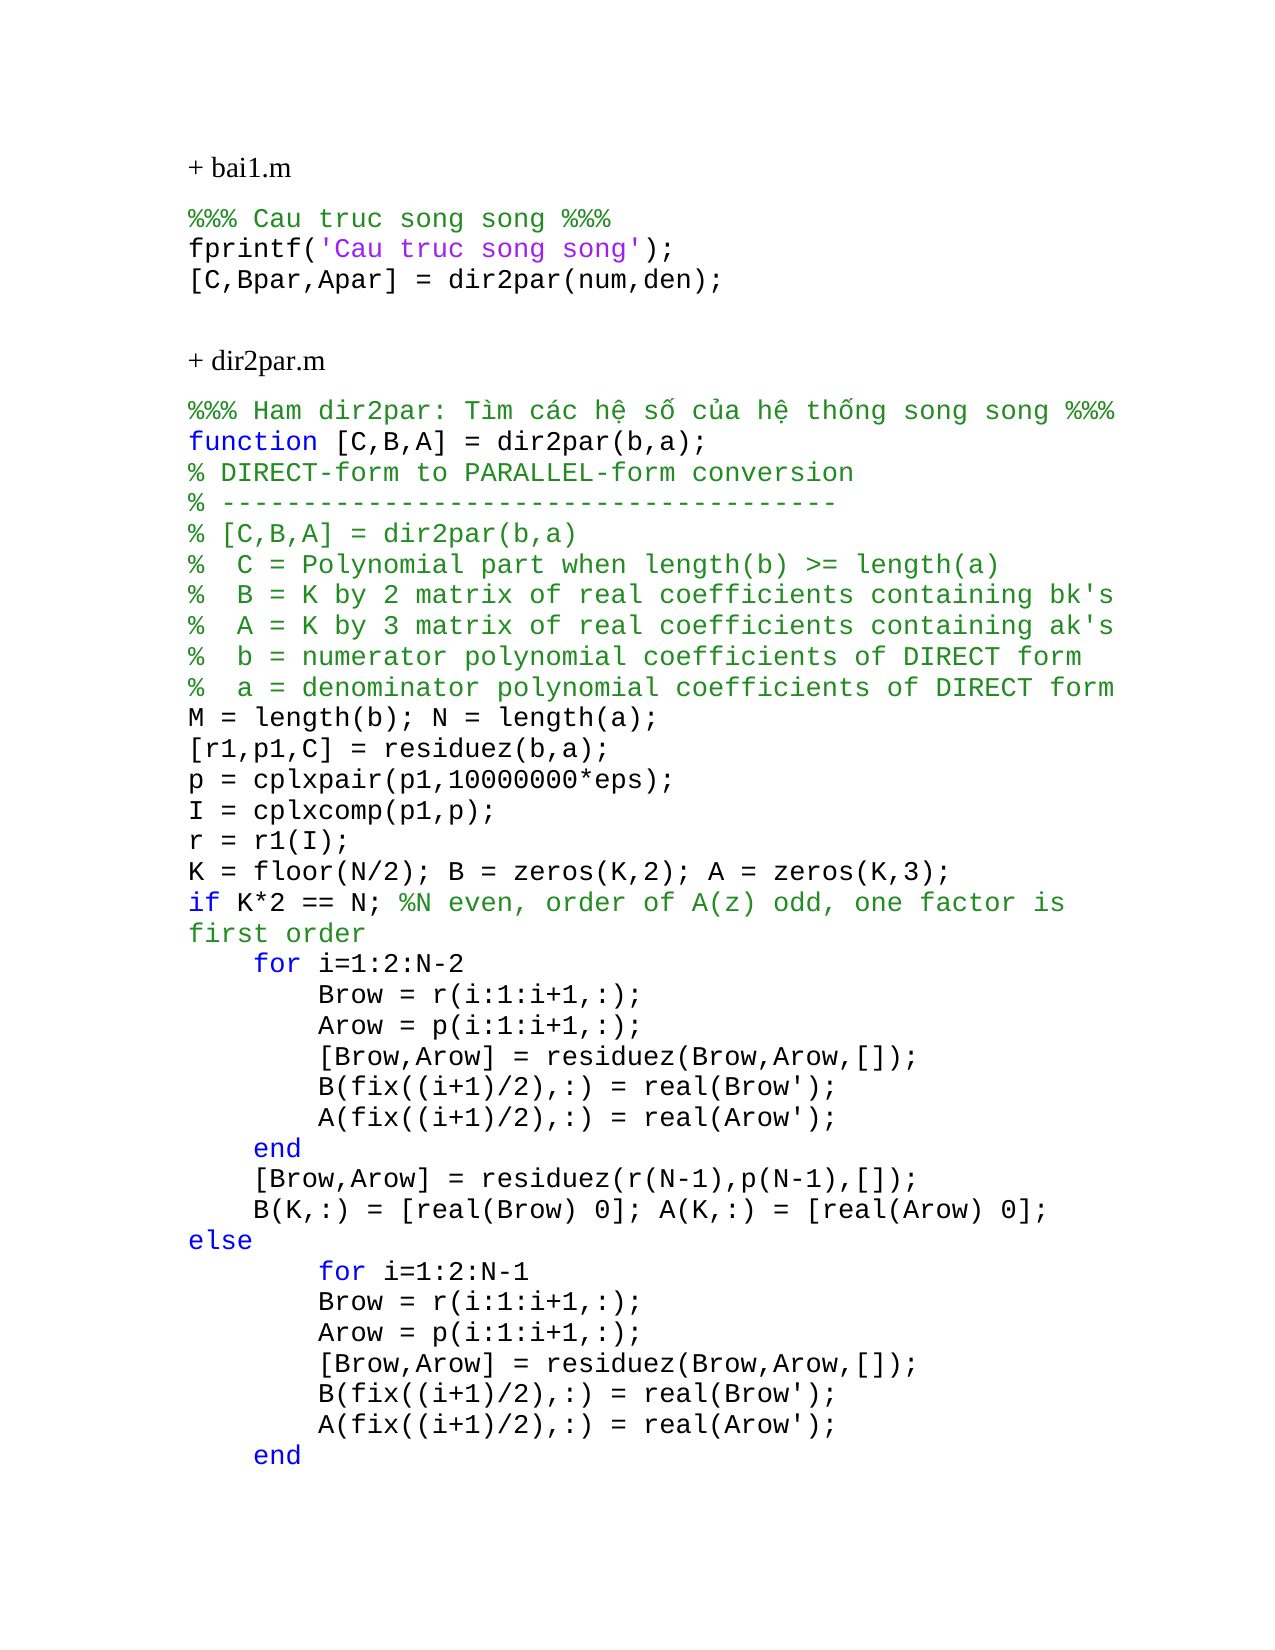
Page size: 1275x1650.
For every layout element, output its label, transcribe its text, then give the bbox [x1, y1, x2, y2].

text r = r1(I); [188, 827, 1125, 858]
text [Brow,Arow] = residuez(Brow,Arow,[]); [188, 1042, 1125, 1073]
text % -------------------------------------- [188, 489, 1125, 520]
text Brow = r(i:1:i+1,:); [188, 1288, 1125, 1319]
text % [C,B,A] = dir2par(b,a) [188, 520, 1125, 551]
text else [188, 1227, 1125, 1257]
text B(K,:) = [real(Brow) 0]; A(K,:) = [real(Arow) 0]; [188, 1196, 1125, 1227]
text Brow = r(i:1:i+1,:); [188, 981, 1125, 1012]
text % C = Polynomial part when length(b) >= length(a) [188, 551, 1125, 581]
text function [C,B,A] = dir2par(b,a); [188, 428, 1125, 458]
text % b = numerator polynomial coefficients of DIRECT form [188, 643, 1125, 673]
text K = floor(N/2); B = zeros(K,2); A = zeros(K,3); [188, 858, 1125, 889]
text end [188, 1134, 1125, 1165]
text p = cplxpair(p1,10000000*eps); [188, 766, 1125, 796]
text [Brow,Arow] = residuez(r(N-1),p(N-1),[]); [188, 1165, 1125, 1196]
text % B = K by 2 matrix of real coefficients containing bk's [188, 581, 1125, 612]
text I = cplxcomp(p1,p); [188, 796, 1125, 827]
text + dir2par.m [187, 343, 1125, 376]
text B(fix((i+1)/2),:) = real(Brow'); [188, 1073, 1125, 1104]
text fprintf('Cau truc song song'); [188, 235, 1125, 266]
text % a = denominator polynomial coefficients of DIRECT form [188, 673, 1125, 704]
text A(fix((i+1)/2),:) = real(Arow'); [188, 1411, 1125, 1442]
text for i=1:2:N-2 [188, 950, 1125, 981]
text %%% Ham dir2par: Tìm các hệ số của hệ thống song song %%% [188, 397, 1125, 428]
text [r1,p1,C] = residuez(b,a); [188, 735, 1125, 766]
text [C,Bpar,Apar] = dir2par(num,den); [188, 266, 1125, 297]
text M = length(b); N = length(a); [188, 704, 1125, 735]
text %%% Cau truc song song %%% [188, 204, 1125, 235]
text end [188, 1442, 1125, 1472]
text for i=1:2:N-1 [188, 1257, 1125, 1288]
text A(fix((i+1)/2),:) = real(Arow'); [188, 1104, 1125, 1134]
text B(fix((i+1)/2),:) = real(Brow'); [188, 1380, 1125, 1411]
text % DIRECT-form to PARALLEL-form conversion [188, 458, 1125, 489]
text [Brow,Arow] = residuez(Brow,Arow,[]); [188, 1349, 1125, 1380]
text Arow = p(i:1:i+1,:); [188, 1319, 1125, 1349]
text % A = K by 3 matrix of real coefficients containing ak's [188, 612, 1125, 643]
text if K*2 == N; %N even, order of A(z) odd, one factor is first order [188, 889, 1125, 950]
text Arow = p(i:1:i+1,:); [188, 1012, 1125, 1042]
text + bai1.m [187, 150, 1125, 183]
